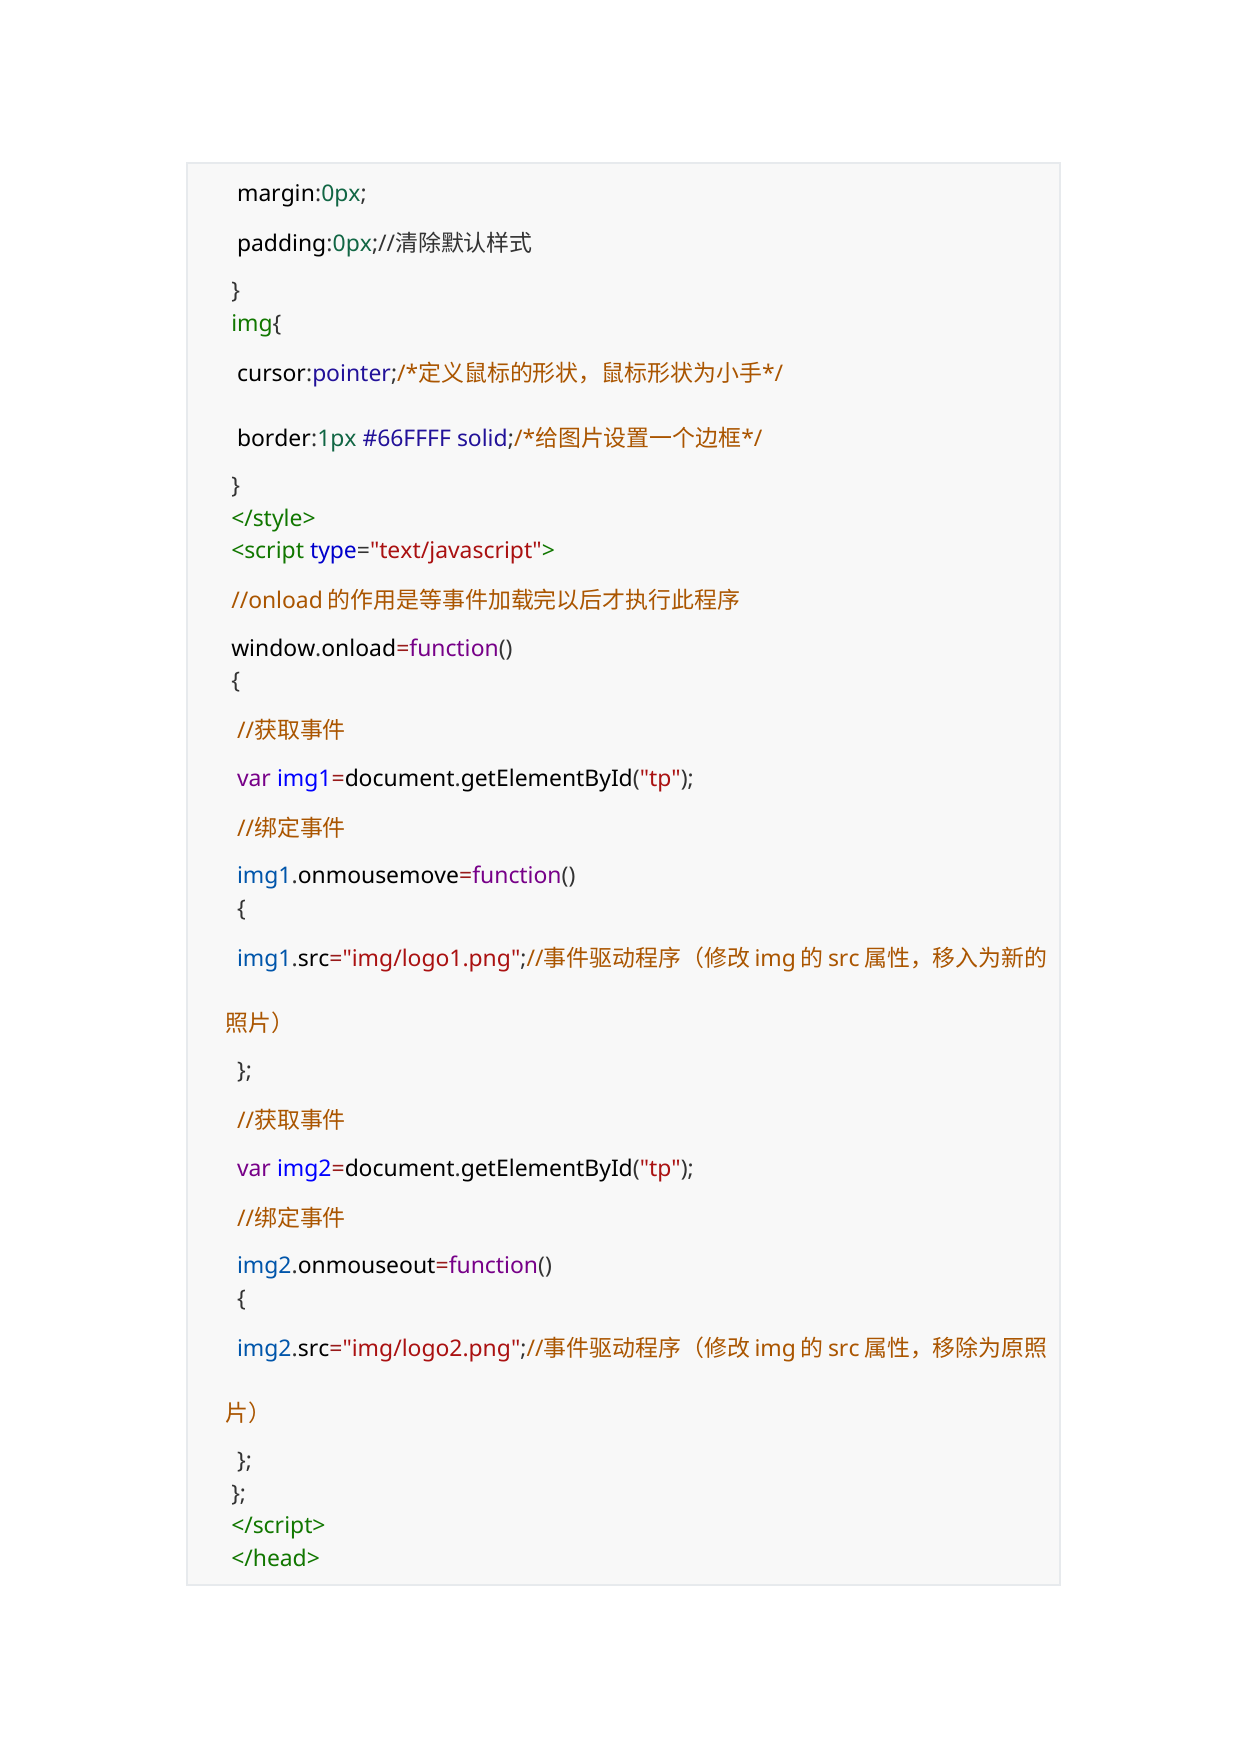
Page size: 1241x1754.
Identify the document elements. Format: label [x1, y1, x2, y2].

list [188, 164, 1059, 1584]
